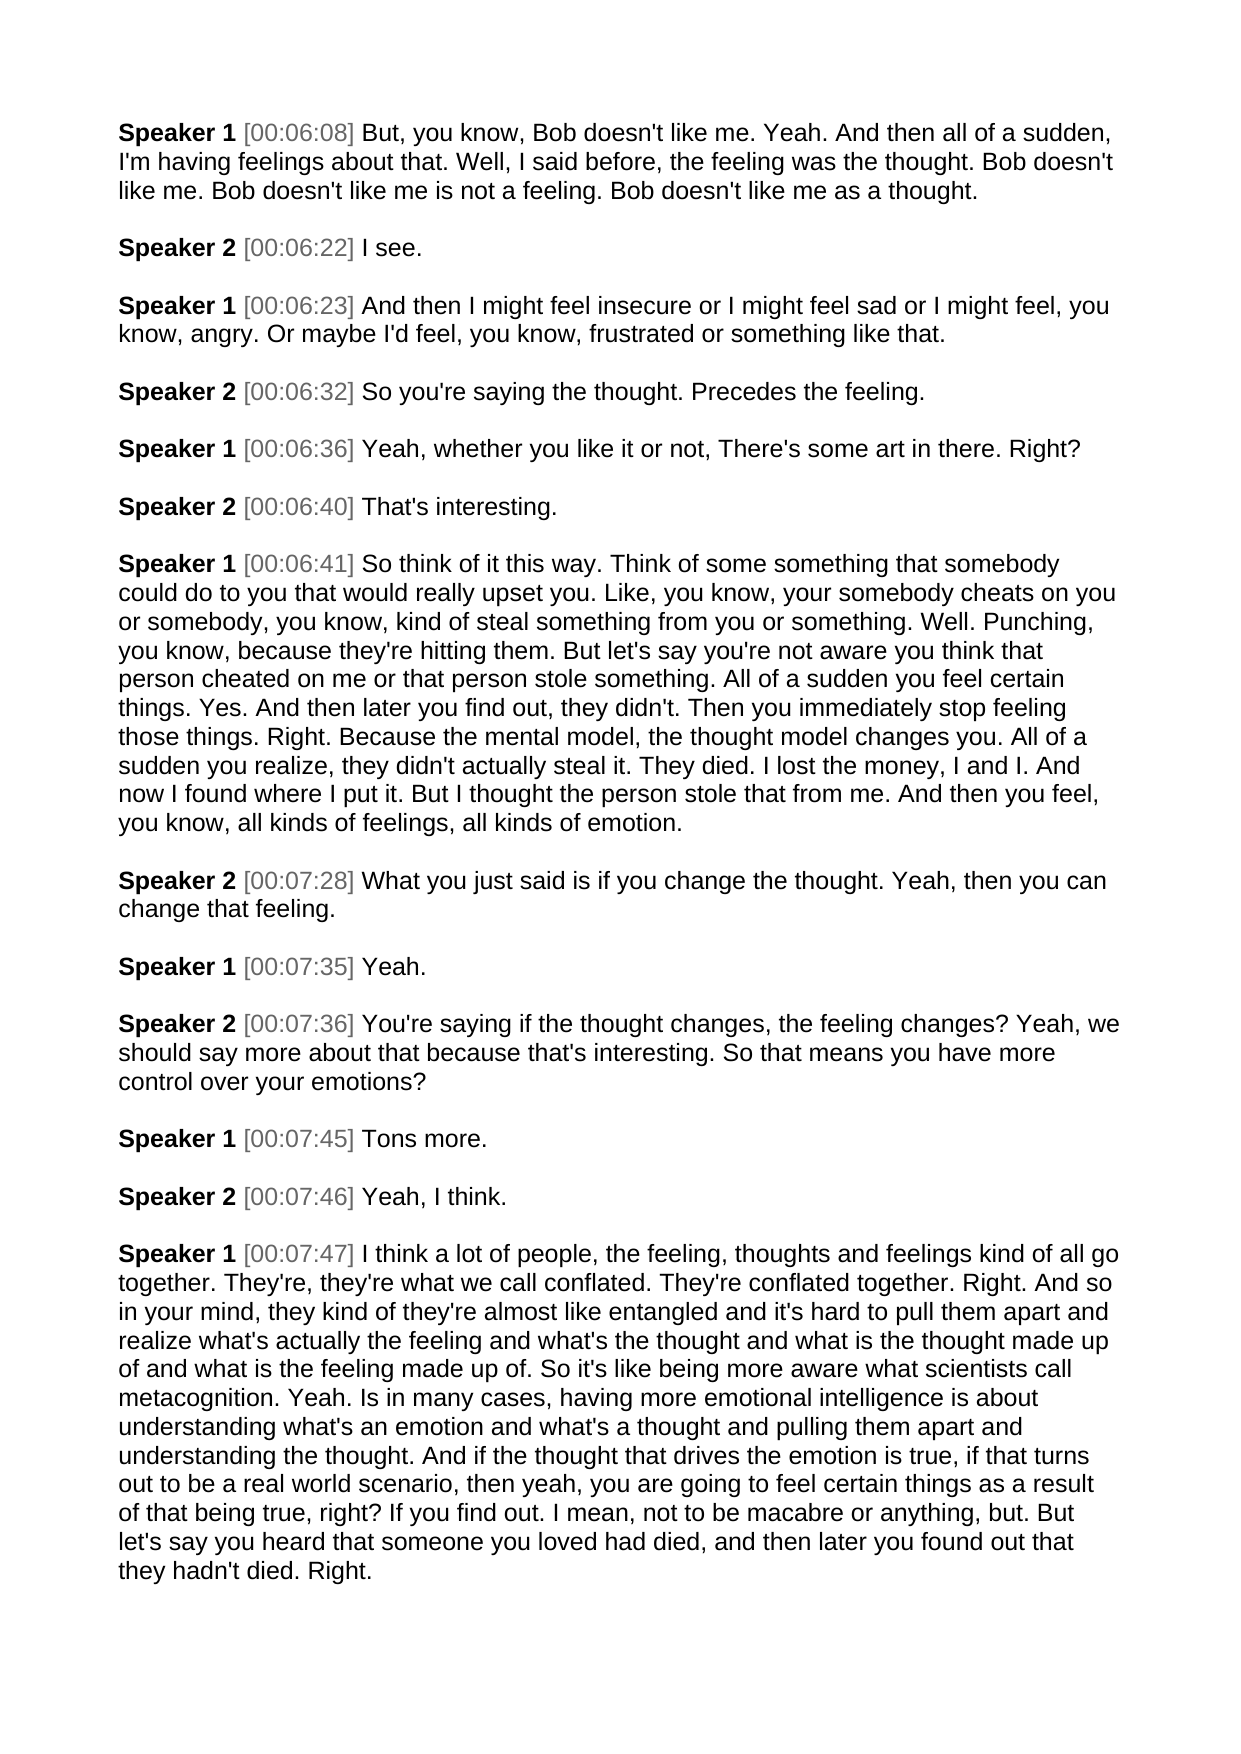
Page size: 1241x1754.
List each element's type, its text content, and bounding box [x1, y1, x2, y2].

text Speaker 1 [00:07:35] Yeah. [118, 952, 1122, 981]
text Speaker 1 [00:07:47] I think a lot of people, the feeling, thoughts and feelings kind of all go together. They're, they're what we call conflated. They're conflated together. Right. And so in your mind, they kind of they're almost like entangled and it's hard to pull them apart and realize what's actually the feeling and what's the thought and what is the thought made up of and what is the feeling made up of. So it's like being more aware what scientists call metacognition. Yeah. Is in many cases, having more emotional intelligence is about understanding what's an emotion and what's a thought and pulling them apart and understanding the thought. And if the thought that drives the emotion is true, if that turns out to be a real world scenario, then yeah, you are going to feel certain things as a result of that being true, right? If you find out. I mean, not to be macabre or anything, but. But let's say you heard that someone you loved had died, and then later you found out that they hadn't died. Right. [118, 1239, 1122, 1584]
text Speaker 2 [00:07:28] What you just said is if you change the thought. Yeah, then you can change that feeling. [118, 866, 1122, 923]
text Speaker 1 [00:06:41] So think of it this way. Think of some something that somebody could do to you that would really upset you. Like, you know, your somebody cheats on you or somebody, you know, kind of steal something from you or something. Well. Punching, you know, because they're hitting them. But let's say you're not aware you think that person cheated on me or that person stole something. All of a sudden you feel certain things. Yes. And then later you find out, they didn't. Then you immediately stop feeling those things. Right. Because the mental model, the thought model changes you. All of a sudden you realize, they didn't actually steal it. They died. I lost the money, I and I. And now I found where I put it. But I thought the person stole that from me. And then you feel, you know, all kinds of feelings, all kinds of emotion. [118, 549, 1122, 837]
text Speaker 1 [00:06:08] But, you know, Bob doesn't like me. Yeah. And then all of a sudden, I'm having feelings about that. Well, I said before, the feeling was the thought. Bob doesn't like me. Bob doesn't like me is not a feeling. Bob doesn't like me as a thought. [118, 118, 1122, 204]
text Speaker 2 [00:06:40] That's interesting. [118, 492, 1122, 521]
text Speaker 2 [00:06:22] I see. [118, 233, 1122, 262]
text Speaker 2 [00:07:46] Yeah, I think. [118, 1182, 1122, 1211]
text Speaker 1 [00:07:45] Tons more. [118, 1124, 1122, 1153]
text Speaker 1 [00:06:36] Yeah, whether you like it or not, There's some art in there. Right? [118, 434, 1122, 463]
text Speaker 1 [00:06:23] And then I might feel insecure or I might feel sad or I might feel, you know, angry. Or maybe I'd feel, you know, frustrated or something like that. [118, 291, 1122, 348]
text Speaker 2 [00:06:32] So you're saying the thought. Precedes the feeling. [118, 377, 1122, 406]
text Speaker 2 [00:07:36] You're saying if the thought changes, the feeling changes? Yeah, we should say more about that because that's interesting. So that means you have more control over your emotions? [118, 1009, 1122, 1096]
